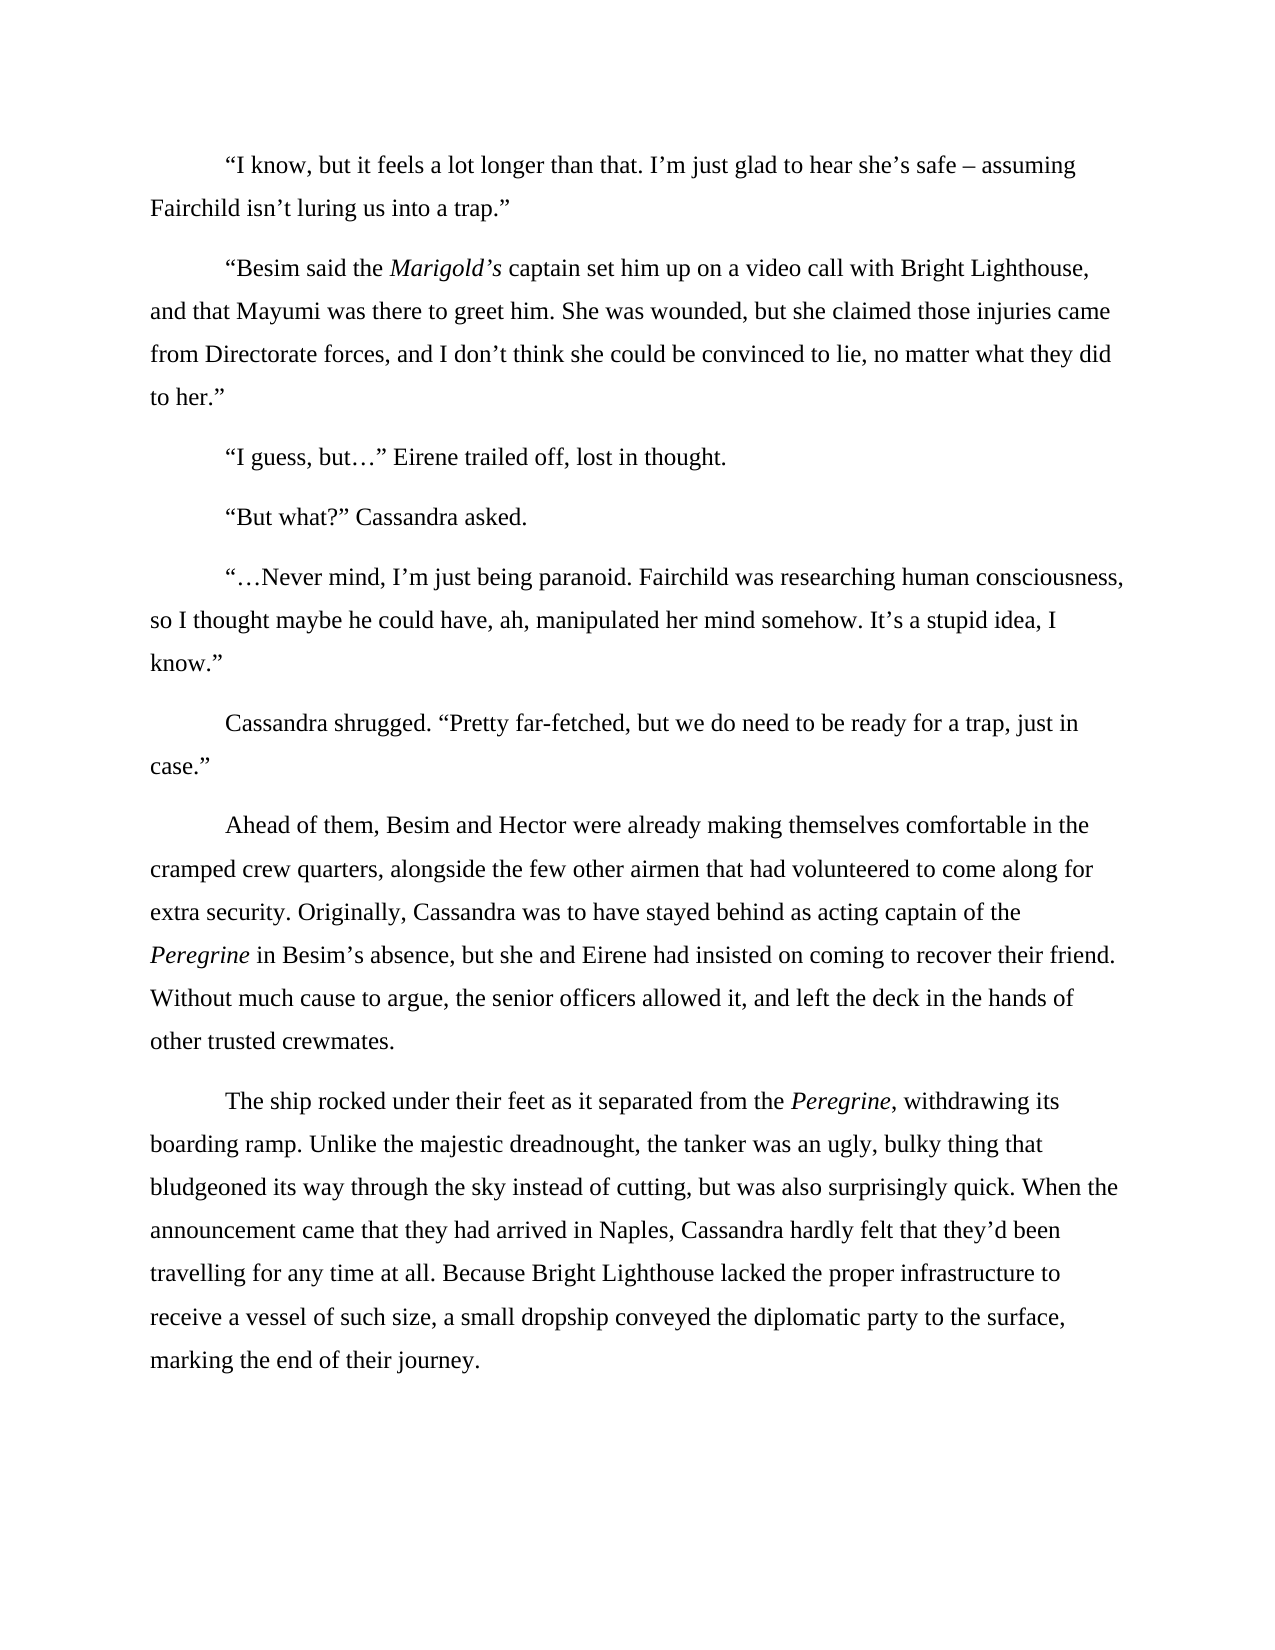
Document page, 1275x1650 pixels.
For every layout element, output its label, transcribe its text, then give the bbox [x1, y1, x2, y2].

text The ship rocked under their feet as it separated from the Peregrine, withdrawing its boarding ramp. Unlike the majestic dreadnought, the tanker was an ugly, bulky thing that bludgeoned its way through the sky instead of cutting, but was also surprisingly quick. When the announcement came that they had arrived in Naples, Cassandra hardly felt that they’d been travelling for any time at all. Because Bright Lighthouse lacked the proper infrastructure to receive a vessel of such size, a small dropship conveyed the diplomatic party to the surface, marking the end of their journey. [150, 1086, 1125, 1373]
text “Besim said the Marigold’s captain set him up on a video call with Bright Lighthouse, and that Mayumi was there to greet him. She was wounded, but she claimed those injuries came from Directorate forces, and I don’t think she could be convinced to lie, no matter what they did to her.” [150, 253, 1125, 411]
text “…Never mind, I’m just being paranoid. Fairchild was researching human consciousness, so I thought maybe he could have, ah, manipulated her mind somehow. It’s a stupid idea, I know.” [150, 562, 1125, 677]
text Cassandra shrugged. “Pretty far-fetched, but we do need to be ready for a trap, just in case.” [150, 708, 1125, 779]
text “I guess, but…” Eirene trailed off, lost in thought. [150, 442, 1125, 471]
text “I know, but it feels a lot longer than that. I’m just glad to hear she’s safe – assuming Fairchild isn’t luring us into a trap.” [150, 150, 1125, 222]
text “But what?” Cassandra asked. [150, 502, 1125, 531]
text Ahead of them, Besim and Hector were already making themselves comfortable in the cramped crew quarters, alongside the few other airmen that had volunteered to come along for extra security. Originally, Cassandra was to have stayed behind as acting captain of the Peregrine in Besim’s absence, but she and Eirene had insisted on coming to recover their friend. Without much cause to argue, the senior officers allowed it, and left the deck in the hands of other trusted crewmates. [150, 811, 1125, 1055]
